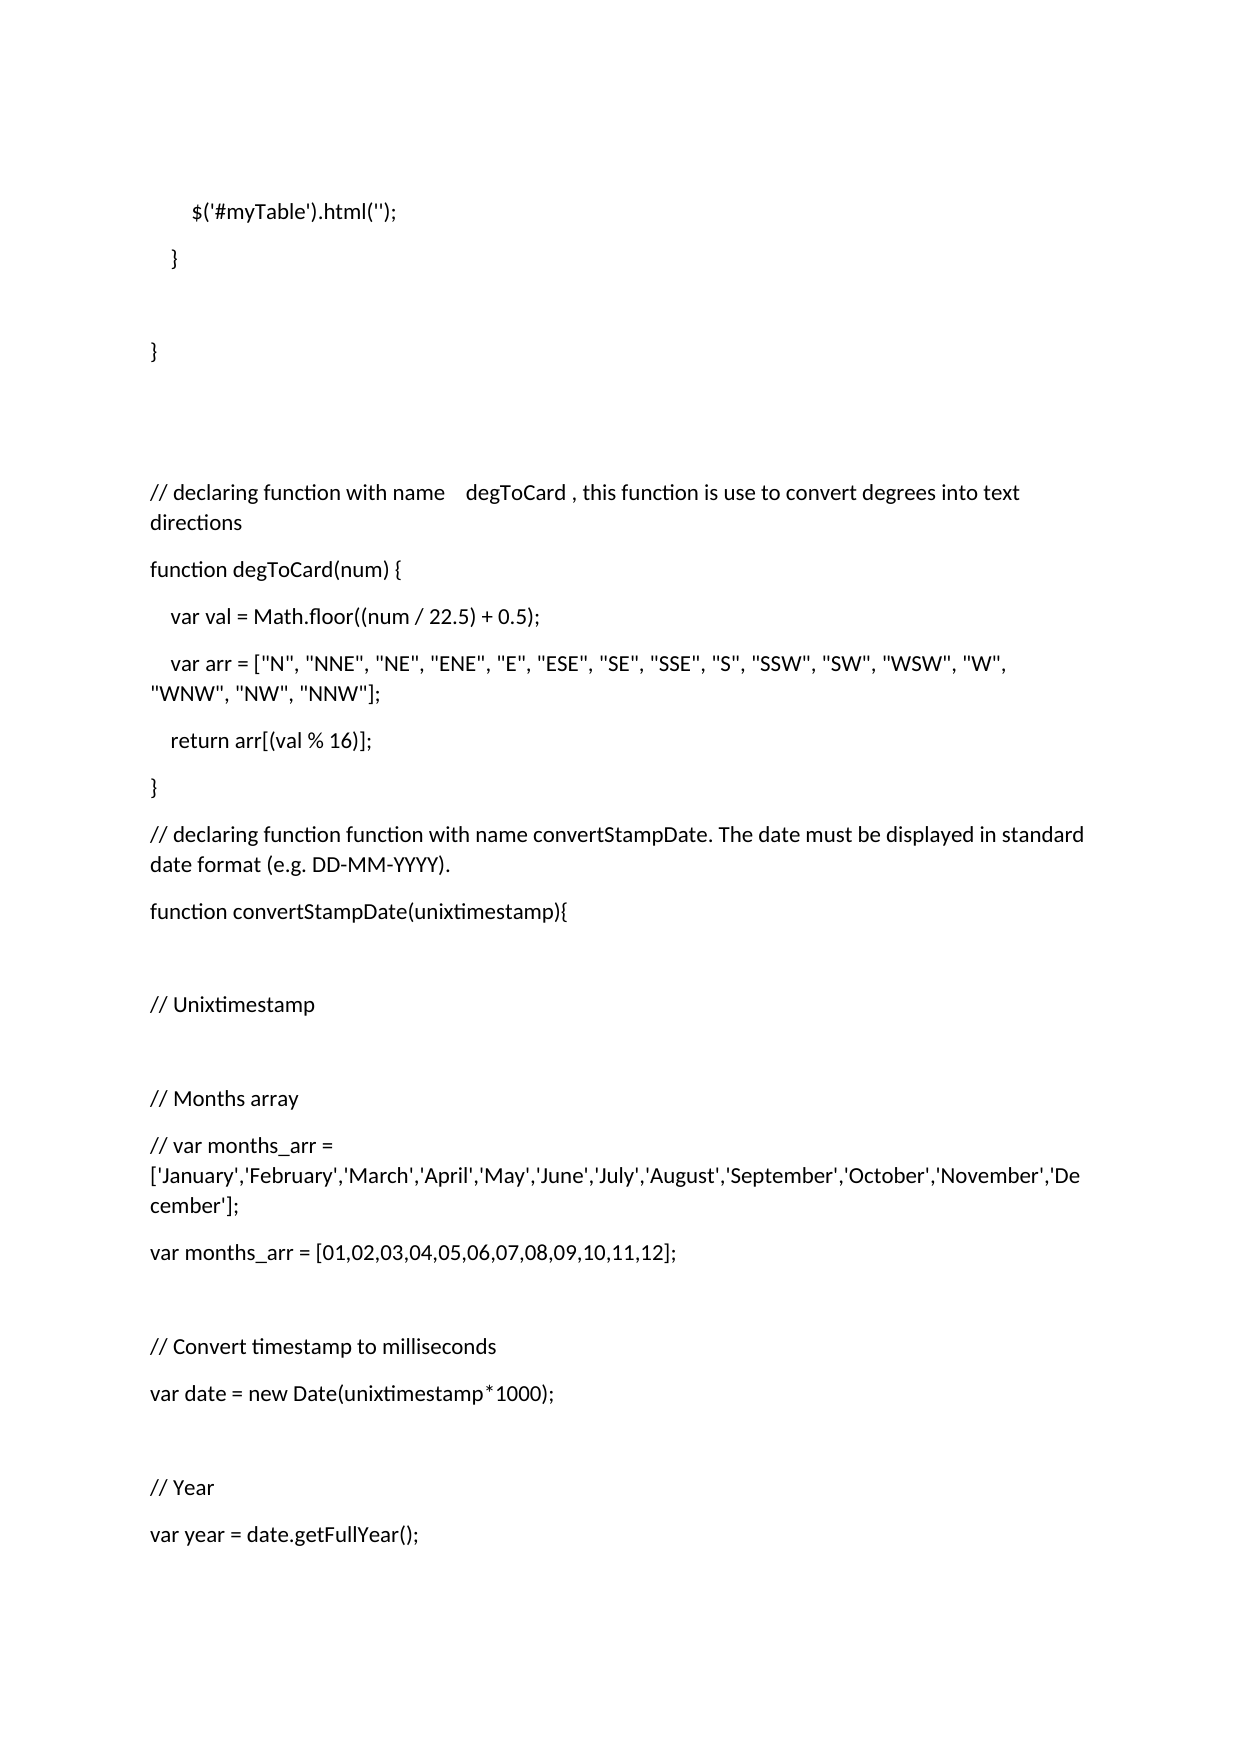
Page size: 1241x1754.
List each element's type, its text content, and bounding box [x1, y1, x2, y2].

text var months_arr = [01,02,03,04,05,06,07,08,09,10,11,12]; [150, 1238, 1090, 1267]
text // Unixtimestamp [150, 991, 1090, 1019]
text function convertStampDate(unixtimestamp){ [150, 897, 1090, 925]
text // var months_arr = ['January','February','March','April','May','June','July','August','September','October','November','December']; [150, 1131, 1090, 1220]
text // declaring function function with name convertStampDate. The date must be displayed in standard date format (e.g. DD-MM-YYYY). [150, 820, 1090, 878]
text return arr[(val % 16)]; [150, 726, 1090, 754]
text $('#myTable').html(''); [150, 197, 1090, 225]
text // Year [150, 1473, 1090, 1501]
text } [150, 244, 1090, 272]
text var arr = ["N", "NNE", "NE", "ENE", "E", "ESE", "SE", "SSE", "S", "SSW", "SW", "WSW", "W", "WNW", "NW", "NNW"]; [150, 649, 1090, 707]
text } [150, 337, 1090, 366]
text var val = Math.floor((num / 22.5) + 0.5); [150, 602, 1090, 630]
text } [150, 773, 1090, 801]
text var year = date.getFullYear(); [150, 1520, 1090, 1548]
text // Convert timestamp to milliseconds [150, 1332, 1090, 1360]
text var date = new Date(unixtimestamp*1000); [150, 1379, 1090, 1407]
text // Months array [150, 1084, 1090, 1112]
text function degToCard(num) { [150, 555, 1090, 583]
text // declaring function with name degToCard , this function is use to convert degrees into text directions [150, 478, 1090, 536]
